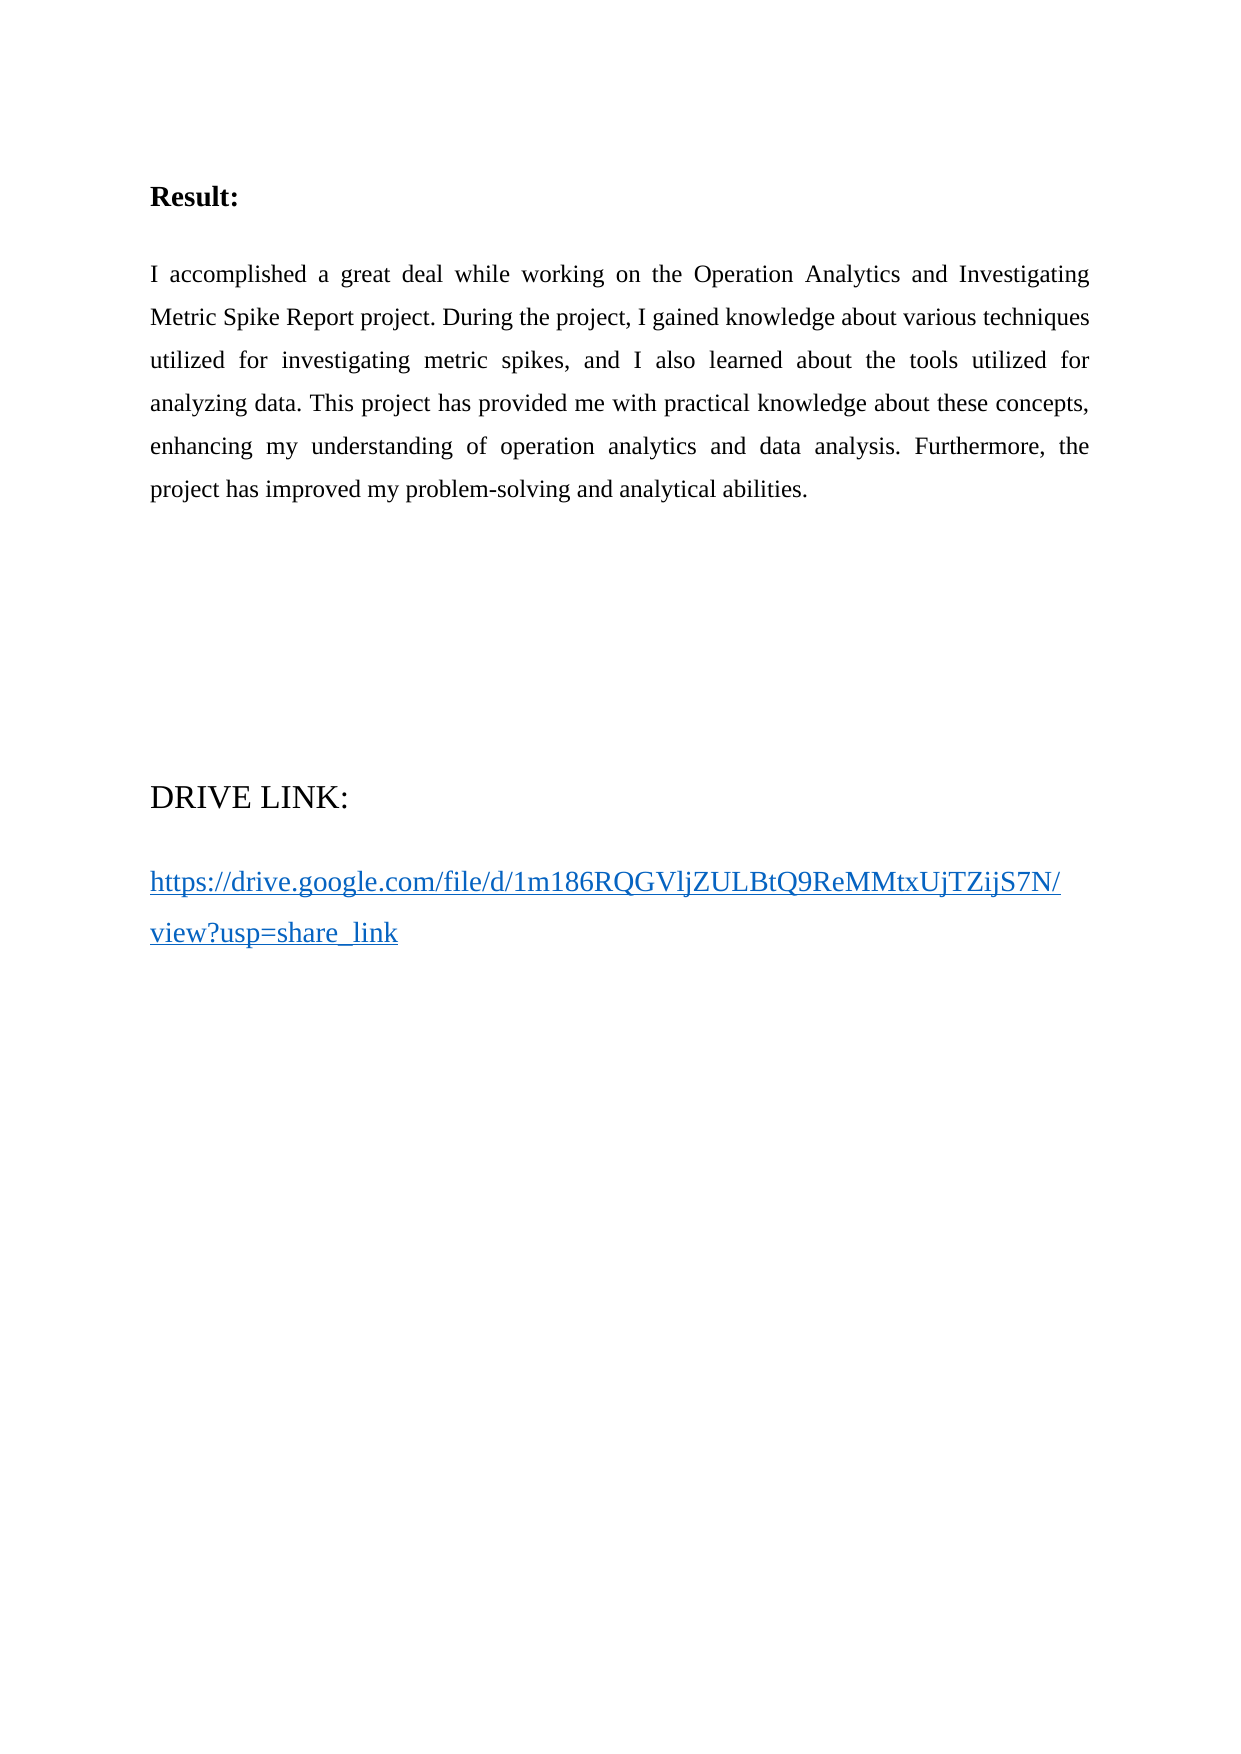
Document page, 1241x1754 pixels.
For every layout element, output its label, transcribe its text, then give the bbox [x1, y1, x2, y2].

text Result: [150, 179, 1090, 213]
text DRIVE LINK: [150, 778, 1090, 816]
text I accomplished a great deal while working on the Operation Analytics and Investigating Metric Spike Report project. During the project, I gained knowledge about various techniques utilized for investigating metric spikes, and I also learned about the tools utilized for analyzing data. This project has provided me with practical knowledge about these concepts, enhancing my understanding of operation analytics and data analysis. Furthermore, the project has improved my problem-solving and analytical abilities. [150, 259, 1090, 503]
text https://drive.google.com/file/d/1m186RQGVljZULBtQ9ReMMtxUjTZijS7N/view?usp=share_link [150, 864, 1090, 948]
